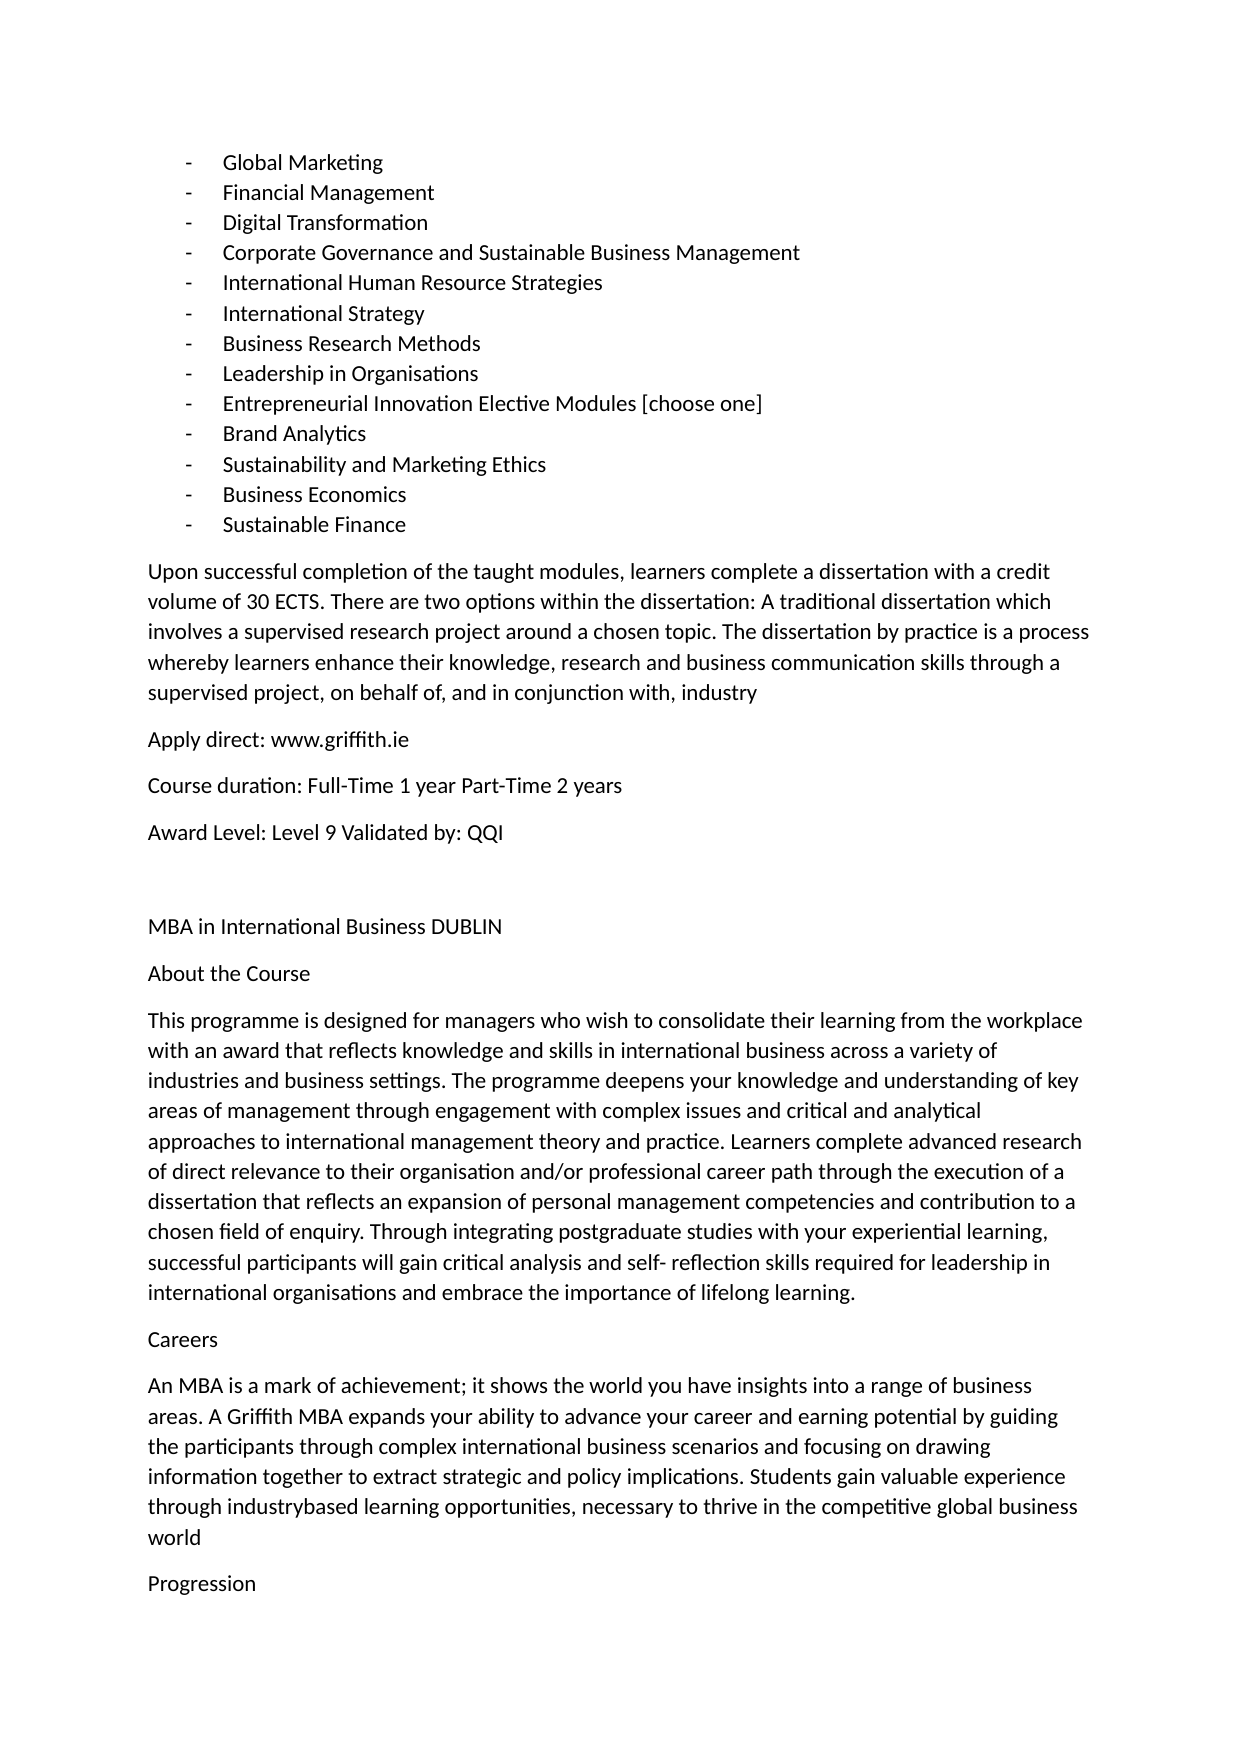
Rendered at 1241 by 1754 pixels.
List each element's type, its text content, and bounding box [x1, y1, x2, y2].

text Careers [148, 1325, 1093, 1353]
list International Strategy [185, 299, 1093, 327]
list Business Research Methods [185, 329, 1093, 357]
list International Human Resource Strategies [185, 268, 1093, 296]
list Global Marketing [185, 148, 1093, 176]
text MBA in International Business DUBLIN [148, 912, 1093, 940]
text This programme is designed for managers who wish to consolidate their learning from the workplace with an award that reflects knowledge and skills in international business across a variety of industries and business settings. The programme deepens your knowledge and understanding of key areas of management through engagement with complex issues and critical and analytical approaches to international management theory and practice. Learners complete advanced research of direct relevance to their organisation and/or professional career path through the execution of a dissertation that reflects an expansion of personal management competencies and contribution to a chosen field of enquiry. Through integrating postgraduate studies with your experiential learning, successful participants will gain critical analysis and self- reflection skills required for leadership in international organisations and embrace the importance of lifelong learning. [148, 1006, 1093, 1306]
list Sustainable Finance [185, 510, 1093, 538]
list Brand Analytics [185, 419, 1093, 447]
text Course duration: Full-Time 1 year Part-Time 2 years [148, 772, 1093, 799]
list Financial Management [185, 178, 1093, 206]
list Sustainability and Marketing Ethics [185, 450, 1093, 478]
text An MBA is a mark of achievement; it shows the world you have insights into a range of business areas. A Griffith MBA expands your ability to advance your career and earning potential by guiding the participants through complex international business scenarios and focusing on drawing information together to extract strategic and policy implications. Students gain valuable experience through industrybased learning opportunities, necessary to thrive in the competitive global business world [148, 1372, 1093, 1551]
text Upon successful completion of the taught modules, learners complete a dissertation with a credit volume of 30 ECTS. There are two options within the dissertation: A traditional dissertation which involves a supervised research project around a chosen topic. The dissertation by practice is a process whereby learners enhance their knowledge, research and business communication skills through a supervised project, on behalf of, and in conjunction with, industry [148, 557, 1093, 706]
list Business Economics [185, 480, 1093, 508]
list Entrepreneurial Innovation Elective Modules [choose one] [185, 389, 1093, 417]
list Leadership in Organisations [185, 359, 1093, 387]
list Digital Transformation [185, 208, 1093, 236]
text Progression [148, 1569, 1093, 1597]
text Award Level: Level 9 Validated by: QQI [148, 818, 1093, 846]
text About the Course [148, 959, 1093, 987]
list Corporate Governance and Sustainable Business Management [185, 238, 1093, 266]
text Apply direct: www.griffith.ie [148, 725, 1093, 753]
